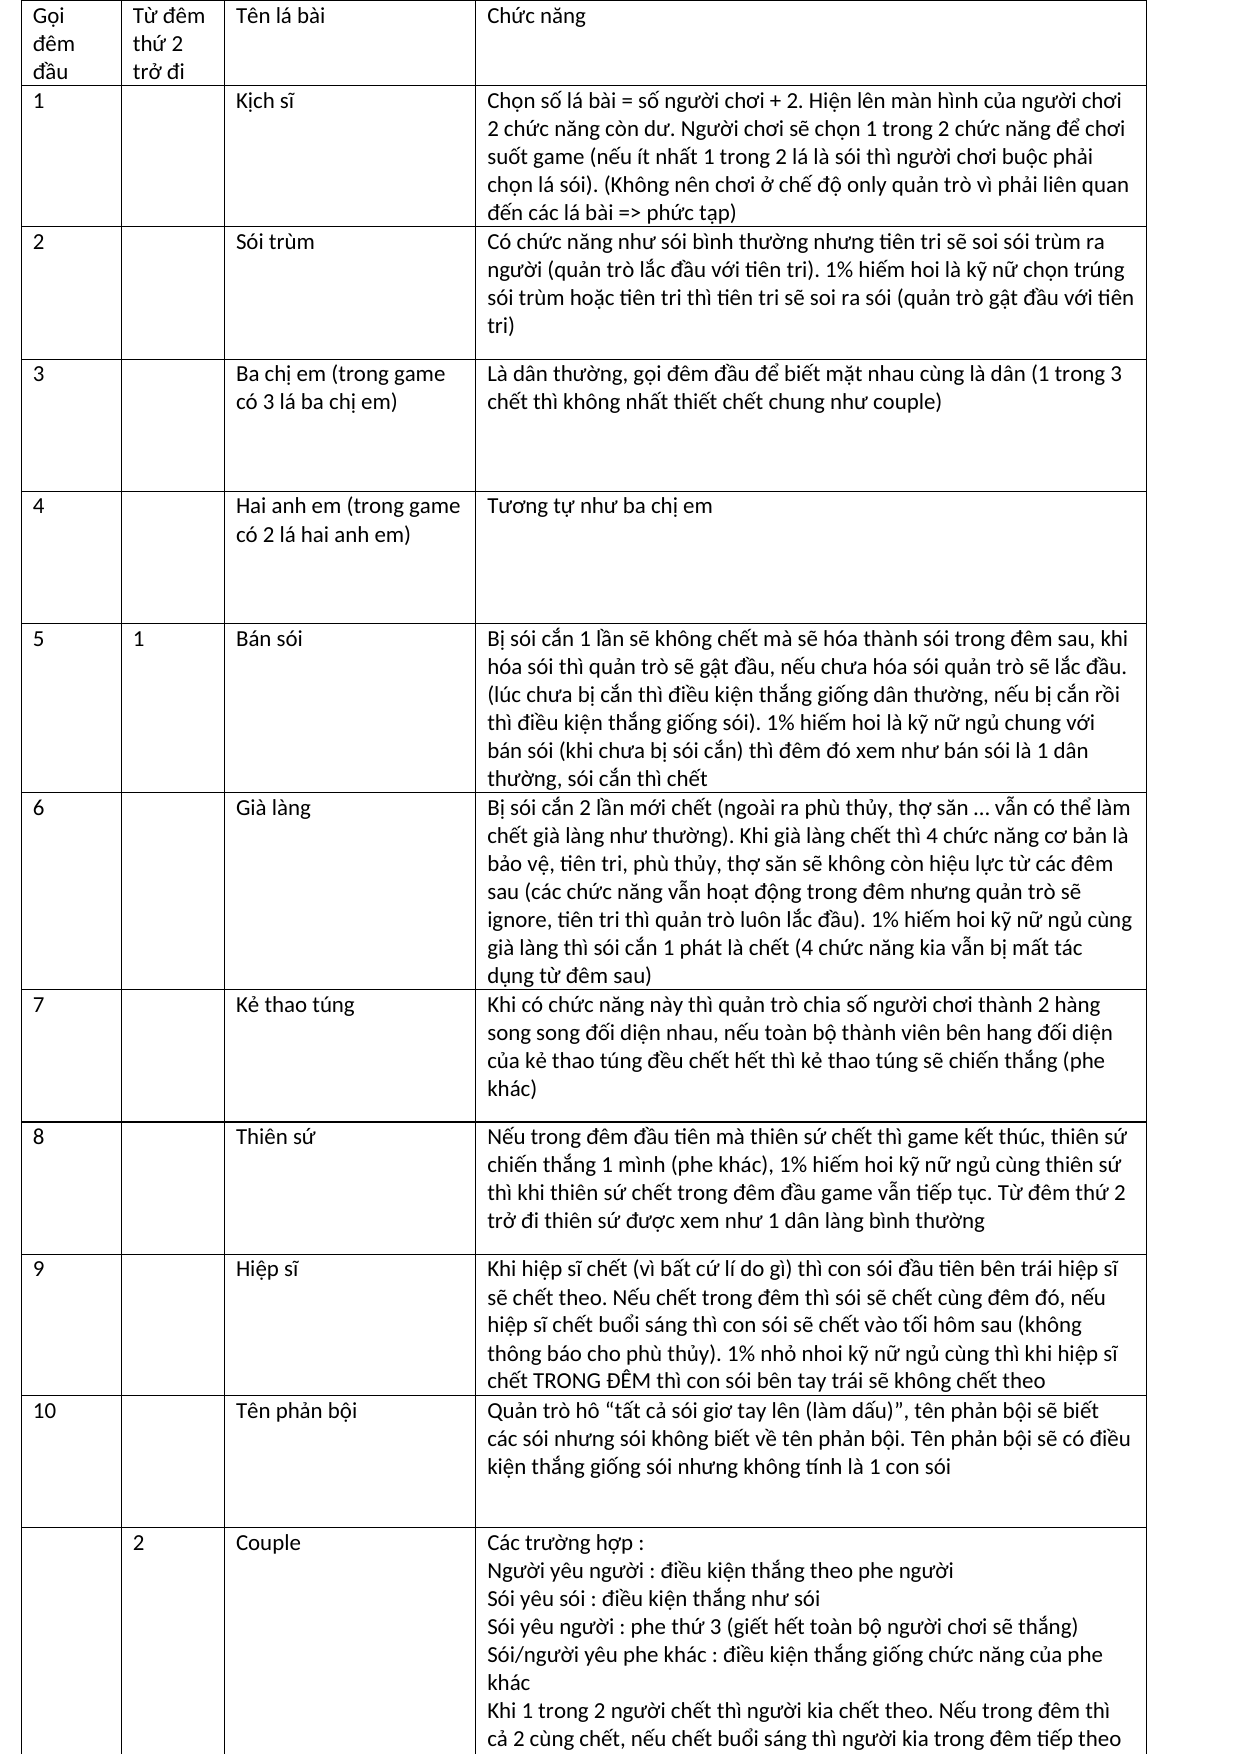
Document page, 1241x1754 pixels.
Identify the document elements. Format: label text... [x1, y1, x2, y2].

table_cell 10 [22, 1396, 121, 1527]
table_header Tên lá bài [225, 1, 475, 85]
table_cell [122, 1396, 224, 1527]
table_cell [22, 1528, 121, 1754]
table_cell Bị sói cắn 1 lần sẽ không chết mà sẽ hóa thành sói trong đêm sau, khi hóa sói thì quản trò sẽ gật đầu, nếu chưa hóa sói quản trò sẽ lắc đầu. (lúc chưa bị cắn thì điều kiện thắng giống dân thường, nếu bị cắn rồi thì điều kiện thắng giống sói). 1% hiếm hoi là kỹ nữ ngủ chung với bán sói (khi chưa bị sói cắn) thì đêm đó xem như bán sói là 1 dân thường, sói cắn thì chết [476, 624, 1146, 792]
table_cell Bán sói [225, 624, 475, 792]
table_cell Tên phản bội [225, 1396, 475, 1527]
table_cell Các trường hợp : Người yêu người : điều kiện thắng theo phe người Sói yêu sói : điều kiện thắng như sói Sói yêu người : phe thứ 3 (giết hết toàn bộ người chơi sẽ thắng) Sói/người yêu phe khác : điều kiện thắng giống chức năng của phe khác Khi 1 trong 2 người chết thì người kia chết theo. Nếu trong đêm thì cả 2 cùng chết, nếu chết buổi sáng thì người kia trong đêm tiếp theo sẽ chết (phù thủy không thể cứu) [476, 1528, 1146, 1754]
table_cell 5 [22, 624, 121, 792]
table_cell Kẻ thao túng [225, 990, 475, 1121]
table_cell [122, 990, 224, 1121]
table_cell 4 [22, 492, 121, 623]
table_cell Là dân thường, gọi đêm đầu để biết mặt nhau cùng là dân (1 trong 3 chết thì không nhất thiết chết chung như couple) [476, 360, 1146, 491]
table_cell 1 [22, 86, 121, 226]
table_cell 2 [122, 1528, 224, 1754]
table_cell [122, 86, 224, 226]
table_cell [122, 1123, 224, 1253]
table_cell Chọn số lá bài = số người chơi + 2. Hiện lên màn hình của người chơi 2 chức năng còn dư. Người chơi sẽ chọn 1 trong 2 chức năng để chơi suốt game (nếu ít nhất 1 trong 2 lá là sói thì người chơi buộc phải chọn lá sói). (Không nên chơi ở chế độ only quản trò vì phải liên quan đến các lá bài => phức tạp) [476, 86, 1146, 226]
table_cell [122, 227, 224, 358]
table_cell Thiên sứ [225, 1123, 475, 1253]
table_cell Quản trò hô “tất cả sói giơ tay lên (làm dấu)”, tên phản bội sẽ biết các sói nhưng sói không biết về tên phản bội. Tên phản bội sẽ có điều kiện thắng giống sói nhưng không tính là 1 con sói [476, 1396, 1146, 1527]
table_cell Nếu trong đêm đầu tiên mà thiên sứ chết thì game kết thúc, thiên sứ chiến thắng 1 mình (phe khác), 1% hiếm hoi kỹ nữ ngủ cùng thiên sứ thì khi thiên sứ chết trong đêm đầu game vẫn tiếp tục. Từ đêm thứ 2 trở đi thiên sứ được xem như 1 dân làng bình thường [476, 1123, 1146, 1253]
table_cell 9 [22, 1255, 121, 1395]
table_cell Couple [225, 1528, 475, 1754]
table_cell 8 [22, 1123, 121, 1253]
table_cell [122, 492, 224, 623]
table_cell Hai anh em (trong game có 2 lá hai anh em) [225, 492, 475, 623]
table_header Chức năng [476, 1, 1146, 85]
table_cell 2 [22, 227, 121, 358]
table_cell Kịch sĩ [225, 86, 475, 226]
table_cell Khi có chức năng này thì quản trò chia số người chơi thành 2 hàng song song đối diện nhau, nếu toàn bộ thành viên bên hang đối diện của kẻ thao túng đều chết hết thì kẻ thao túng sẽ chiến thắng (phe khác) [476, 990, 1146, 1121]
table_cell [122, 360, 224, 491]
table_cell Khi hiệp sĩ chết (vì bất cứ lí do gì) thì con sói đầu tiên bên trái hiệp sĩ sẽ chết theo. Nếu chết trong đêm thì sói sẽ chết cùng đêm đó, nếu hiệp sĩ chết buổi sáng thì con sói sẽ chết vào tối hôm sau (không thông báo cho phù thủy). 1% nhỏ nhoi kỹ nữ ngủ cùng thì khi hiệp sĩ chết TRONG ĐÊM thì con sói bên tay trái sẽ không chết theo [476, 1255, 1146, 1395]
table_cell 6 [22, 793, 121, 989]
table_cell Tương tự như ba chị em [476, 492, 1146, 623]
table_cell Sói trùm [225, 227, 475, 358]
table_cell 3 [22, 360, 121, 491]
table_cell [122, 1255, 224, 1395]
table_cell Già làng [225, 793, 475, 989]
table_cell 1 [122, 624, 224, 792]
table_header Gọi đêm đầu [22, 1, 121, 85]
table_cell Hiệp sĩ [225, 1255, 475, 1395]
table_cell 7 [22, 990, 121, 1121]
table_cell Bị sói cắn 2 lần mới chết (ngoài ra phù thủy, thợ săn … vẫn có thể làm chết già làng như thường). Khi già làng chết thì 4 chức năng cơ bản là bảo vệ, tiên tri, phù thủy, thợ săn sẽ không còn hiệu lực từ các đêm sau (các chức năng vẫn hoạt động trong đêm nhưng quản trò sẽ ignore, tiên tri thì quản trò luôn lắc đầu). 1% hiếm hoi kỹ nữ ngủ cùng già làng thì sói cắn 1 phát là chết (4 chức năng kia vẫn bị mất tác dụng từ đêm sau) [476, 793, 1146, 989]
table_header Từ đêm thứ 2 trở đi [122, 1, 224, 85]
table_cell Ba chị em (trong game có 3 lá ba chị em) [225, 360, 475, 491]
table_cell [122, 793, 224, 989]
table_cell Có chức năng như sói bình thường nhưng tiên tri sẽ soi sói trùm ra người (quản trò lắc đầu với tiên tri). 1% hiếm hoi là kỹ nữ chọn trúng sói trùm hoặc tiên tri thì tiên tri sẽ soi ra sói (quản trò gật đầu với tiên tri) [476, 227, 1146, 358]
